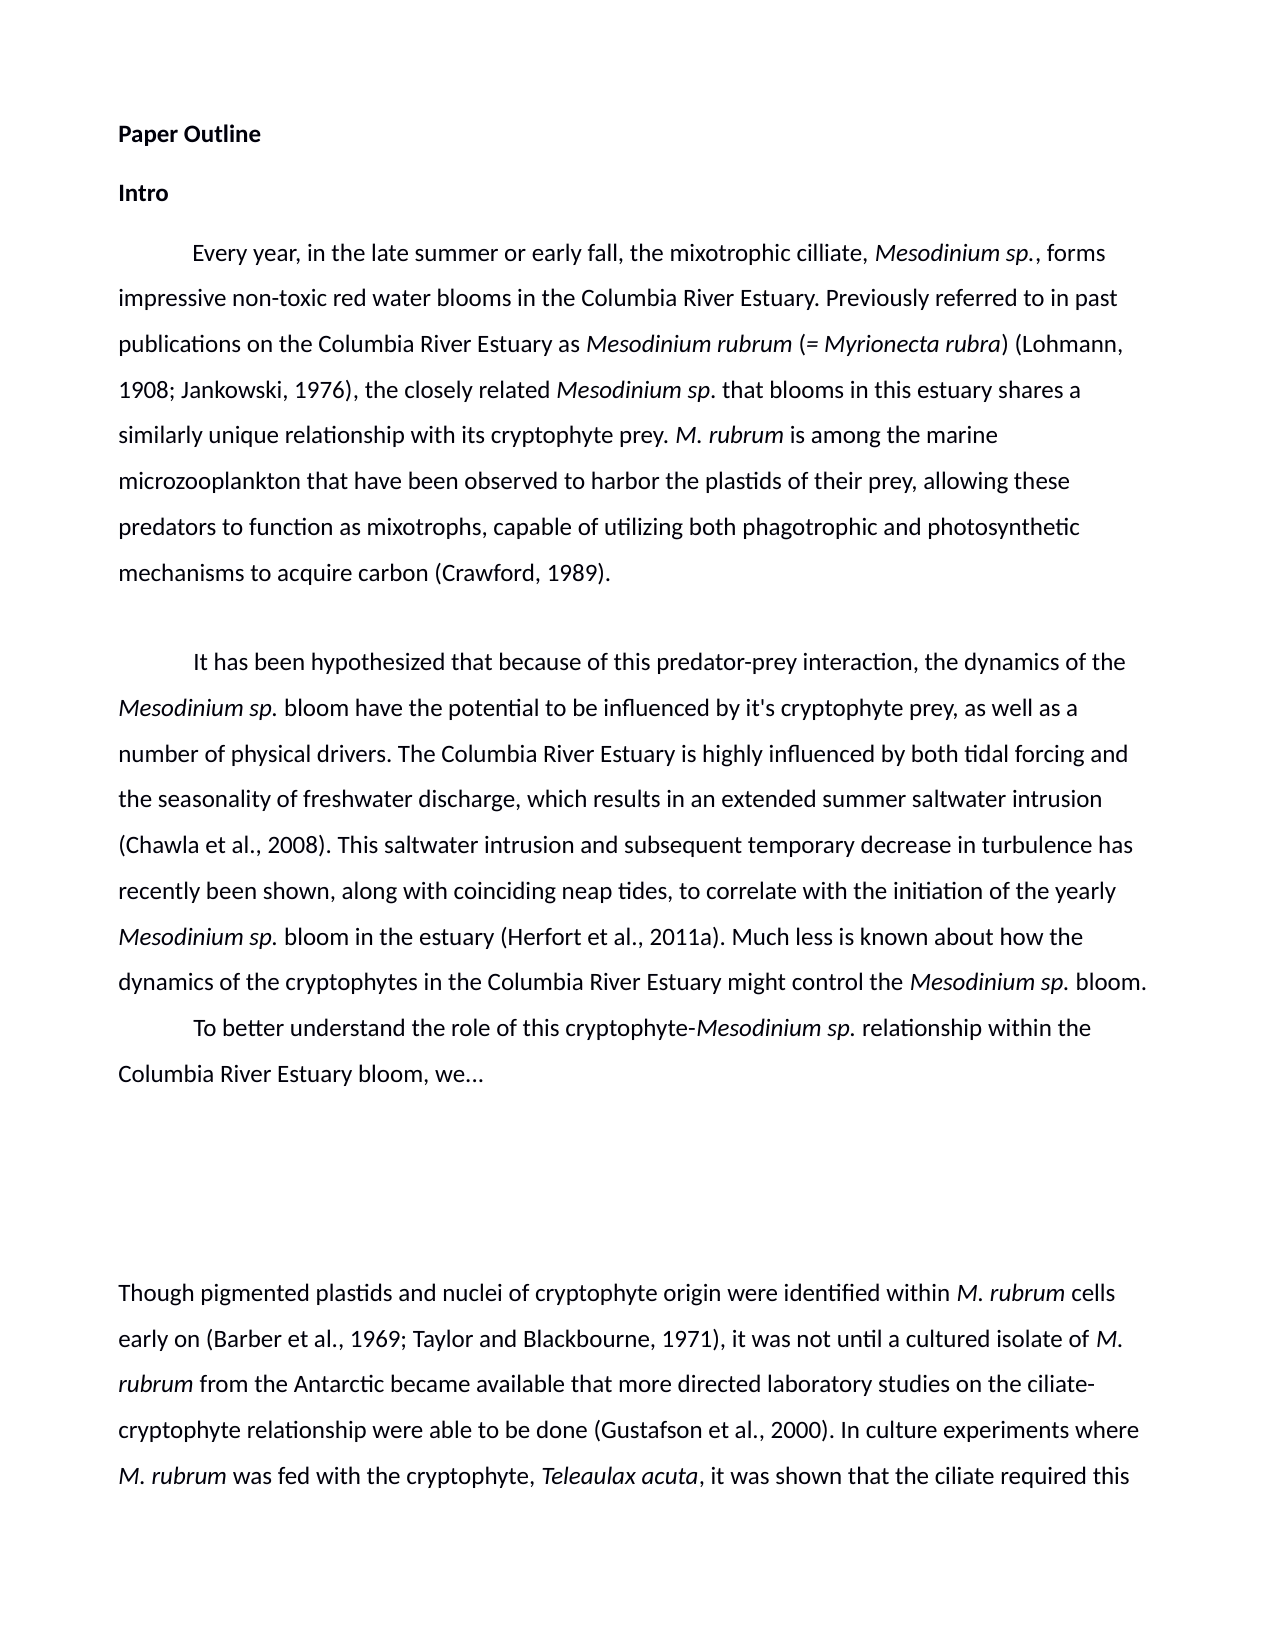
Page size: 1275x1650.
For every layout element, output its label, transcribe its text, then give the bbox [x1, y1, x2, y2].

text Paper Outline [118, 118, 1157, 149]
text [118, 1277, 1157, 1491]
text It has been hypothesized that because of this predator-prey interaction, the dynamics of the Mesodinium sp. bloom have the potential to be influenced by it's cryptophyte prey, as well as a number of physical drivers. The Columbia River Estuary is highly influenced by both tidal forcing and the seasonality of freshwater discharge, which results in an extended summer saltwater intrusion (Chawla et al., 2008). This saltwater intrusion and subsequent temporary decrease in turbulence has recently been shown, along with coinciding neap tides, to correlate with the initiation of the yearly Mesodinium sp. bloom in the estuary (Herfort et al., 2011a). Much less is known about how the dynamics of the cryptophytes in the Columbia River Estuary might control the Mesodinium sp. bloom. [118, 646, 1157, 997]
text Every year, in the late summer or early fall, the mixotrophic cilliate, Mesodinium sp., forms impressive non-toxic red water blooms in the Columbia River Estuary. Previously referred to in past publications on the Columbia River Estuary as Mesodinium rubrum (= Myrionecta rubra) (Lohmann, 1908; Jankowski, 1976), the closely related Mesodinium sp. that blooms in this estuary shares a similarly unique relationship with its cryptophyte prey. M. rubrum is among the marine microzooplankton that have been observed to harbor the plastids of their prey, allowing these predators to function as mixotrophs, capable of utilizing both phagotrophic and photosynthetic mechanisms to acquire carbon (Crawford, 1989). [118, 237, 1157, 587]
text To better understand the role of this cryptophyte-Mesodinium sp. relationship within the Columbia River Estuary bloom, we... [118, 1012, 1157, 1088]
text Intro [118, 177, 1157, 208]
